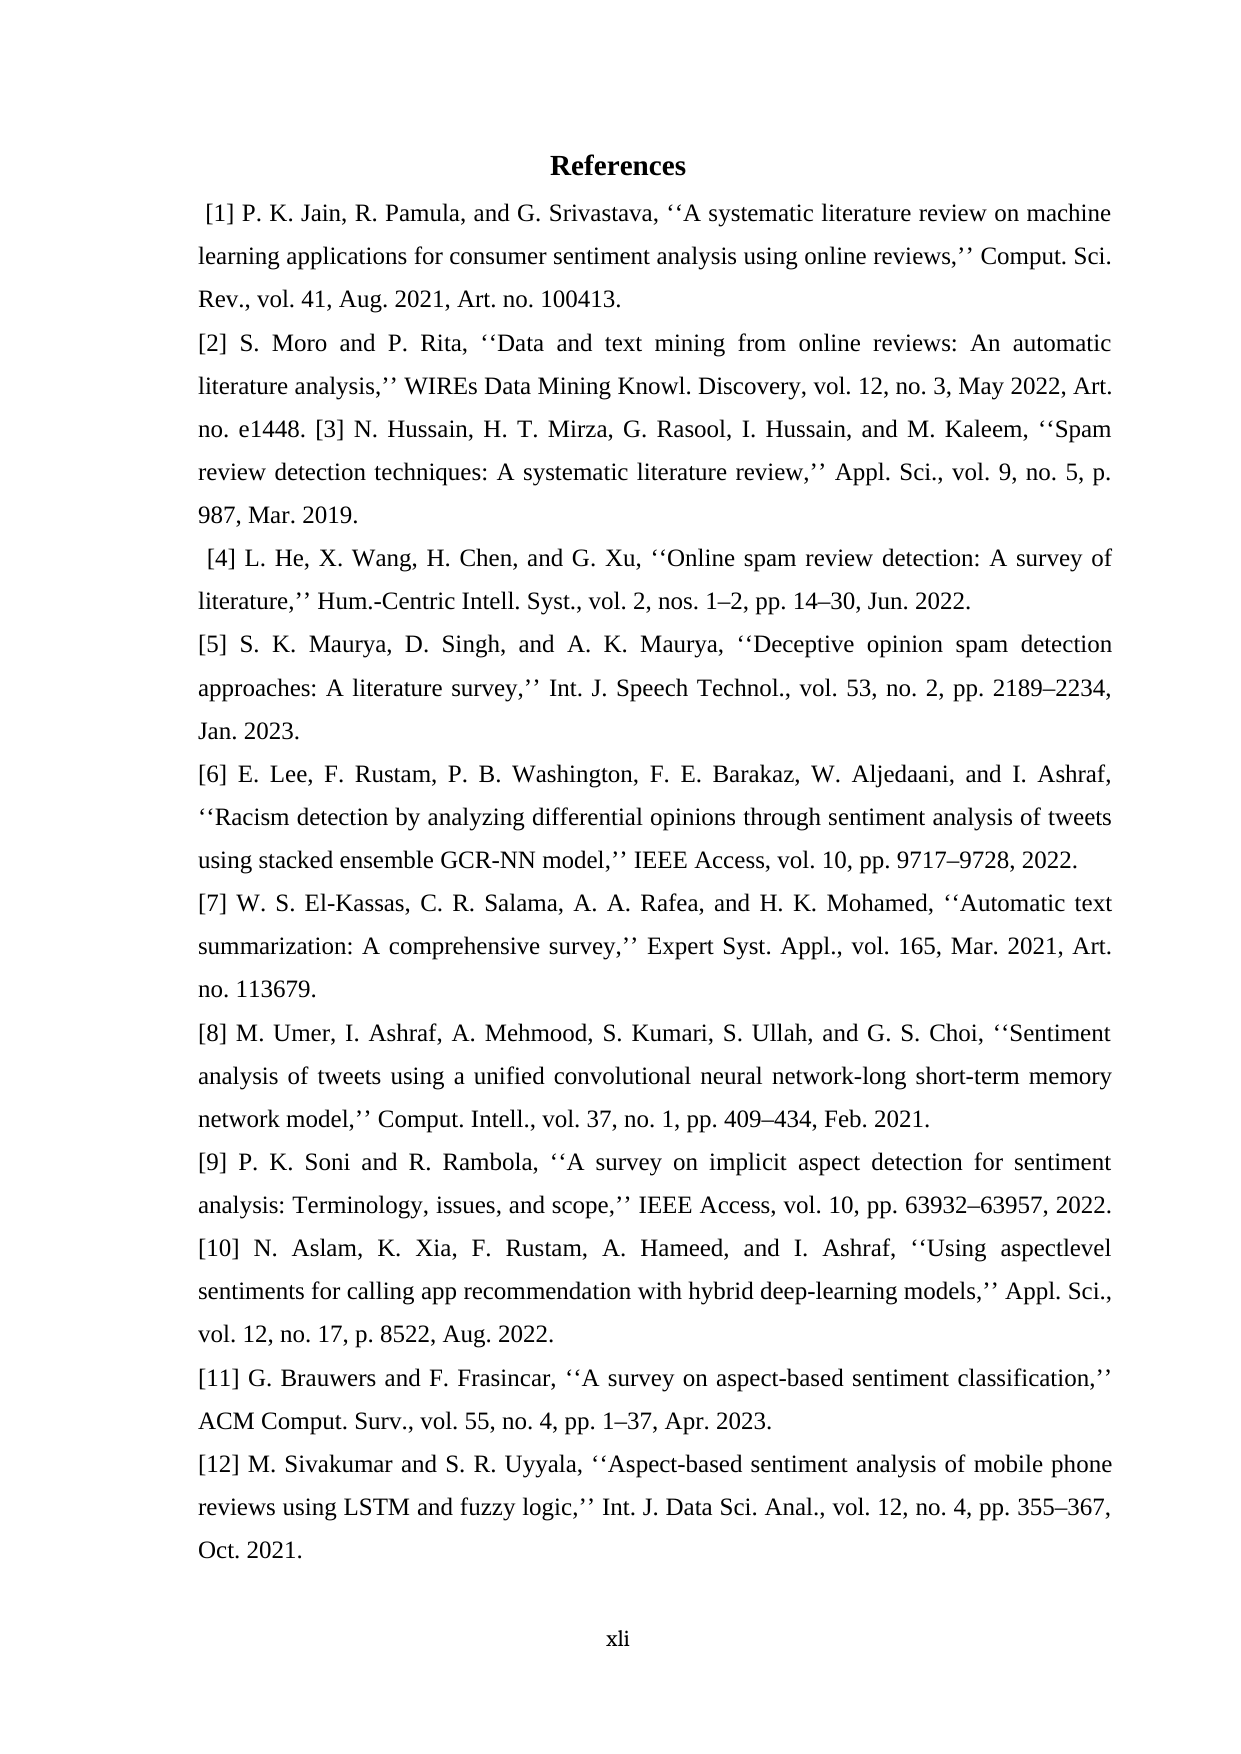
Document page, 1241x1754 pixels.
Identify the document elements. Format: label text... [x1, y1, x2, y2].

text [12] M. Sivakumar and S. R. Uyyala, ‘‘Aspect-based sentiment analysis of mobile phone reviews using LSTM and fuzzy logic,’’ Int. J. Data Sci. Anal., vol. 12, no. 4, pp. 355–367, Oct. 2021. [198, 1449, 1113, 1564]
text References [123, 148, 1113, 181]
text [2] S. Moro and P. Rita, ‘‘Data and text mining from online reviews: An automatic literature analysis,’’ WIREs Data Mining Knowl. Discovery, vol. 12, no. 3, May 2022, Art. no. e1448. [3] N. Hussain, H. T. Mirza, G. Rasool, I. Hussain, and M. Kaleem, ‘‘Spam review detection techniques: A systematic literature review,’’ Appl. Sci., vol. 9, no. 5, p. 987, Mar. 2019. [198, 328, 1113, 529]
text [5] S. K. Maurya, D. Singh, and A. K. Maurya, ‘‘Deceptive opinion spam detection approaches: A literature survey,’’ Int. J. Speech Technol., vol. 53, no. 2, pp. 2189–2234, Jan. 2023. [198, 629, 1113, 744]
text [9] P. K. Soni and R. Rambola, ‘‘A survey on implicit aspect detection for sentiment analysis: Terminology, issues, and scope,’’ IEEE Access, vol. 10, pp. 63932–63957, 2022. [10] N. Aslam, K. Xia, F. Rustam, A. Hameed, and I. Ashraf, ‘‘Using aspectlevel sentiments for calling app recommendation with hybrid deep-learning models,’’ Appl. Sci., vol. 12, no. 17, p. 8522, Aug. 2022. [198, 1147, 1113, 1348]
text [1] P. K. Jain, R. Pamula, and G. Srivastava, ‘‘A systematic literature review on machine learning applications for consumer sentiment analysis using online reviews,’’ Comput. Sci. Rev., vol. 41, Aug. 2021, Art. no. 100413. [198, 198, 1113, 313]
text [6] E. Lee, F. Rustam, P. B. Washington, F. E. Barakaz, W. Aljedaani, and I. Ashraf, ‘‘Racism detection by analyzing differential opinions through sentiment analysis of tweets using stacked ensemble GCR-NN model,’’ IEEE Access, vol. 10, pp. 9717–9728, 2022. [198, 759, 1113, 874]
text [8] M. Umer, I. Ashraf, A. Mehmood, S. Kumari, S. Ullah, and G. S. Choi, ‘‘Sentiment analysis of tweets using a unified convolutional neural network-long short-term memory network model,’’ Comput. Intell., vol. 37, no. 1, pp. 409–434, Feb. 2021. [198, 1018, 1113, 1133]
text [7] W. S. El-Kassas, C. R. Salama, A. A. Rafea, and H. K. Mohamed, ‘‘Automatic text summarization: A comprehensive survey,’’ Expert Syst. Appl., vol. 165, Mar. 2021, Art. no. 113679. [198, 888, 1113, 1003]
text [4] L. He, X. Wang, H. Chen, and G. Xu, ‘‘Online spam review detection: A survey of literature,’’ Hum.-Centric Intell. Syst., vol. 2, nos. 1–2, pp. 14–30, Jun. 2022. [198, 543, 1113, 615]
text [11] G. Brauwers and F. Frasincar, ‘‘A survey on aspect-based sentiment classification,’’ ACM Comput. Surv., vol. 55, no. 4, pp. 1–37, Apr. 2023. [198, 1363, 1113, 1434]
